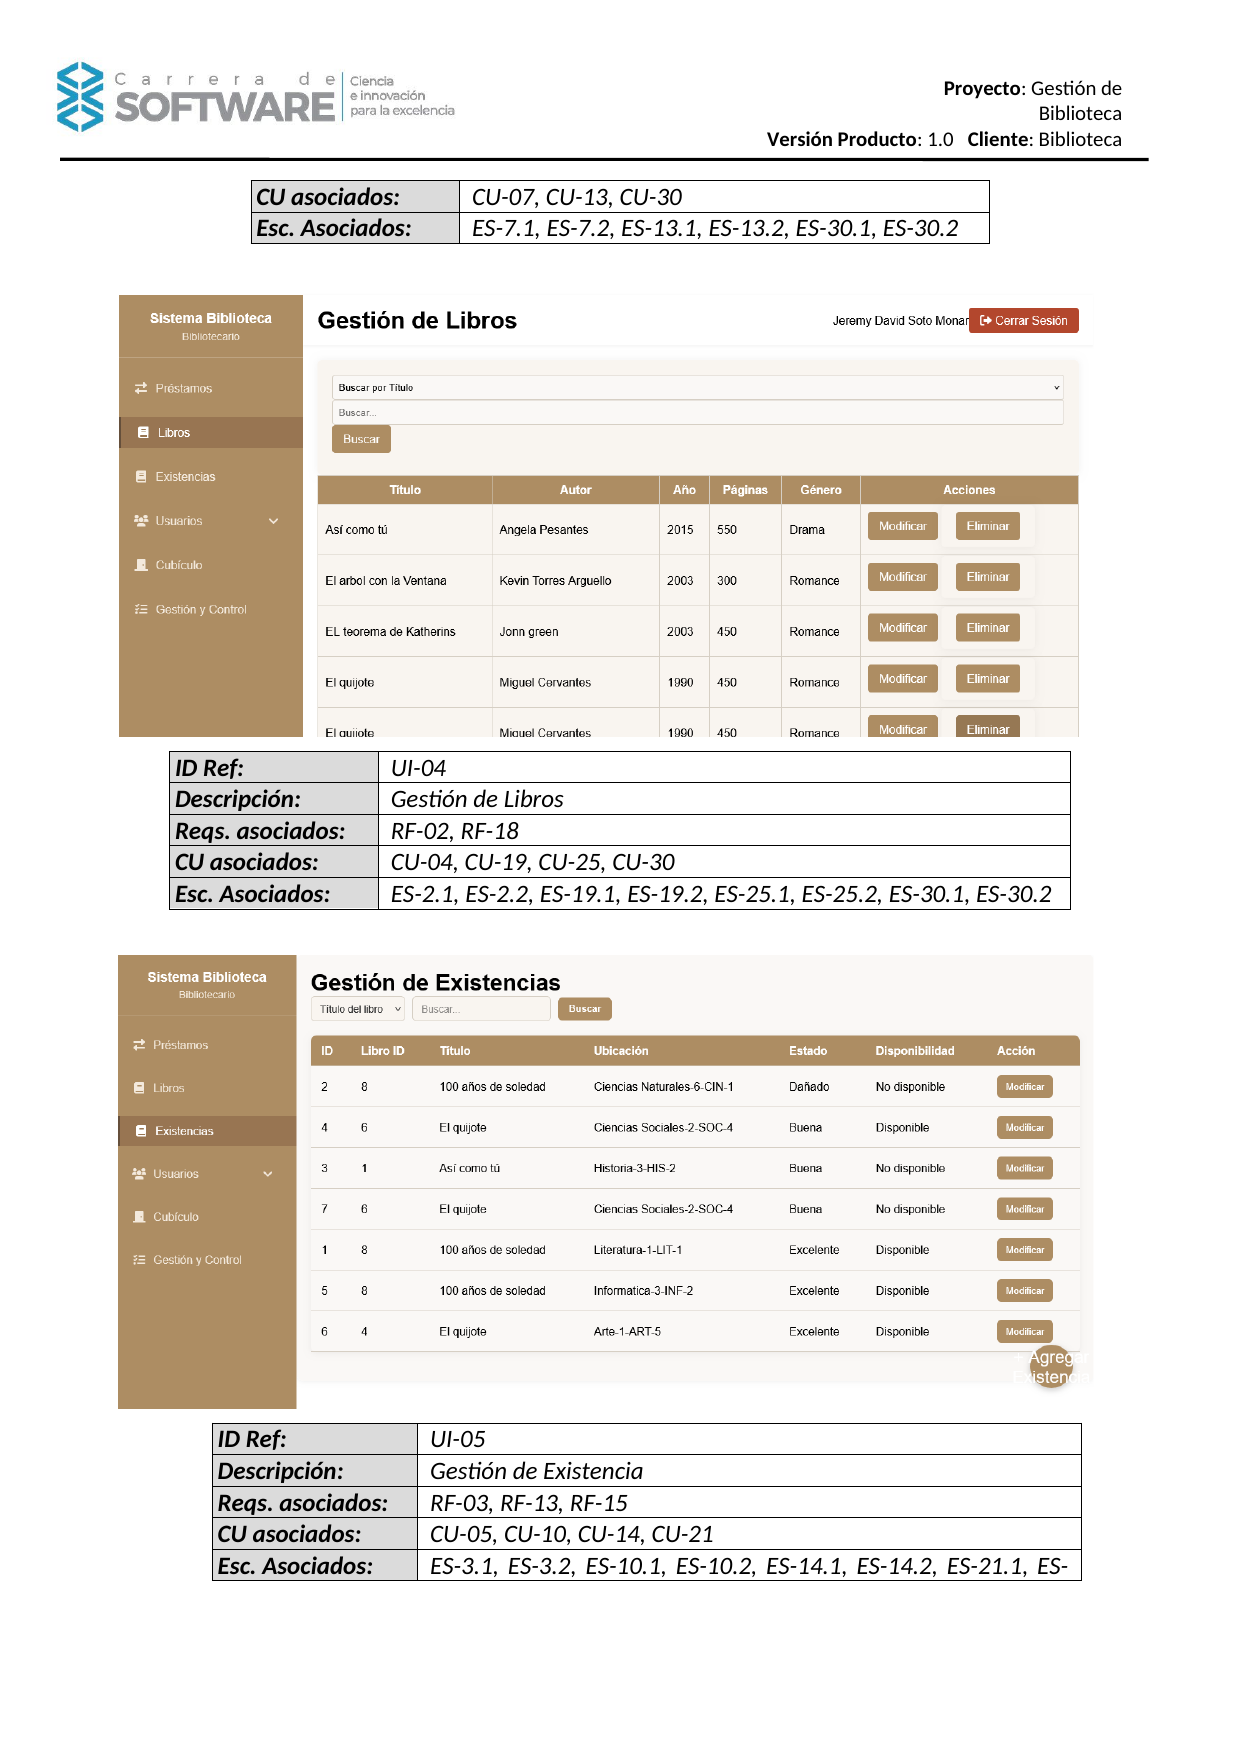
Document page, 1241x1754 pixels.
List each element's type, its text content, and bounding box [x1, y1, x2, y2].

table_cell CU asociados: [213, 1518, 417, 1549]
table_cell ES-2.1, ES-2.2, ES-19.1, ES-19.2, ES-25.1, ES-25.2, ES-30.1, ES-30.2 [379, 878, 1070, 908]
table_cell CU-07, CU-13, CU-30 [460, 181, 989, 212]
table_cell CU asociados: [252, 181, 459, 212]
table_cell Esc. Asociados: [170, 878, 378, 908]
table_header ID Ref: [170, 752, 378, 782]
table_cell RF-03, RF-13, RF-15 [418, 1487, 1081, 1517]
picture [46, 46, 461, 154]
table_cell Reqs. asociados: [213, 1487, 417, 1517]
table_cell Descripción: [213, 1455, 417, 1486]
table_header UI-05 [418, 1424, 1081, 1454]
table_cell Reqs. asociados: [170, 815, 378, 845]
table_cell RF-02, RF-18 [379, 815, 1070, 845]
table_cell ES-7.1, ES-7.2, ES-13.1, ES-13.2, ES-30.1, ES-30.2 [460, 213, 989, 243]
table_cell Gestión de Libros [379, 783, 1070, 814]
table_cell Gestión de Existencia [418, 1455, 1081, 1486]
table_cell CU-05, CU-10, CU-14, CU-21 [418, 1518, 1081, 1549]
table_header ID Ref: [213, 1424, 417, 1454]
table_header UI-04 [379, 752, 1070, 782]
table_cell Esc. Asociados: [213, 1550, 417, 1580]
picture [118, 955, 1094, 1409]
picture [118, 290, 1094, 737]
table_cell Esc. Asociados: [252, 213, 459, 243]
table_cell CU-04, CU-19, CU-25, CU-30 [379, 846, 1070, 877]
table_cell ES-3.1, ES-3.2, ES-10.1, ES-10.2, ES-14.1, ES-14.2, ES-21.1, ES-21.2 [418, 1550, 1081, 1580]
table_cell CU asociados: [170, 846, 378, 877]
table_cell Descripción: [170, 783, 378, 814]
